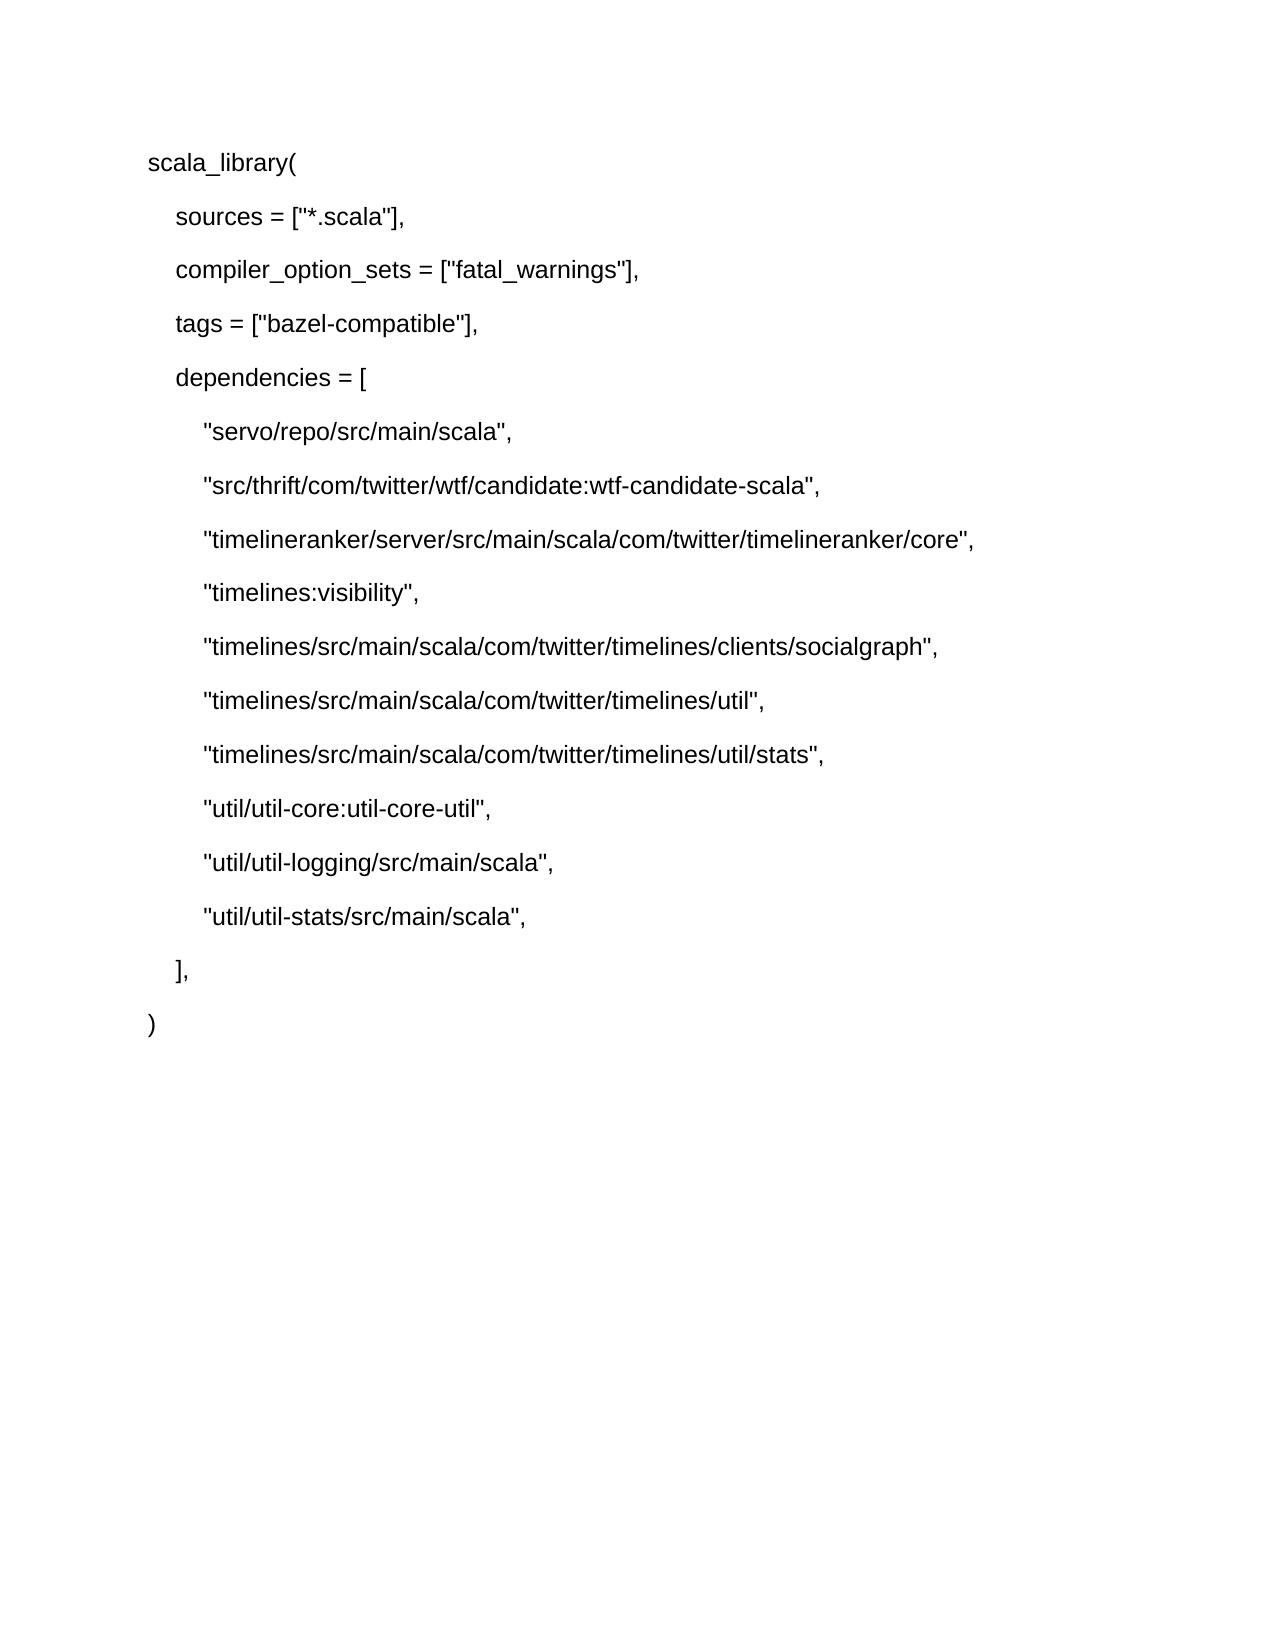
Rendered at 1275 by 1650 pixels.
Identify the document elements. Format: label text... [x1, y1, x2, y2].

text "timelines:visibility", [148, 578, 1127, 607]
text "servo/repo/src/main/scala", [148, 417, 1127, 446]
text "util/util-stats/src/main/scala", [148, 902, 1127, 930]
text "util/util-logging/src/main/scala", [148, 848, 1127, 876]
text "timelines/src/main/scala/com/twitter/timelines/util", [148, 686, 1127, 715]
text "timelines/src/main/scala/com/twitter/timelines/util/stats", [148, 740, 1127, 769]
text scala_library( [148, 148, 1127, 176]
text "src/thrift/com/twitter/wtf/candidate:wtf-candidate-scala", [148, 471, 1127, 499]
text ], [148, 955, 1127, 984]
text "timelines/src/main/scala/com/twitter/timelines/clients/socialgraph", [148, 632, 1127, 661]
text "timelineranker/server/src/main/scala/com/twitter/timelineranker/core", [148, 524, 1127, 553]
text tags = ["bazel-compatible"], [148, 309, 1127, 338]
text compiler_option_sets = ["fatal_warnings"], [148, 255, 1127, 284]
text sources = ["*.scala"], [148, 201, 1127, 230]
text "util/util-core:util-core-util", [148, 794, 1127, 823]
text dependencies = [ [148, 363, 1127, 392]
text ) [148, 1009, 1127, 1038]
